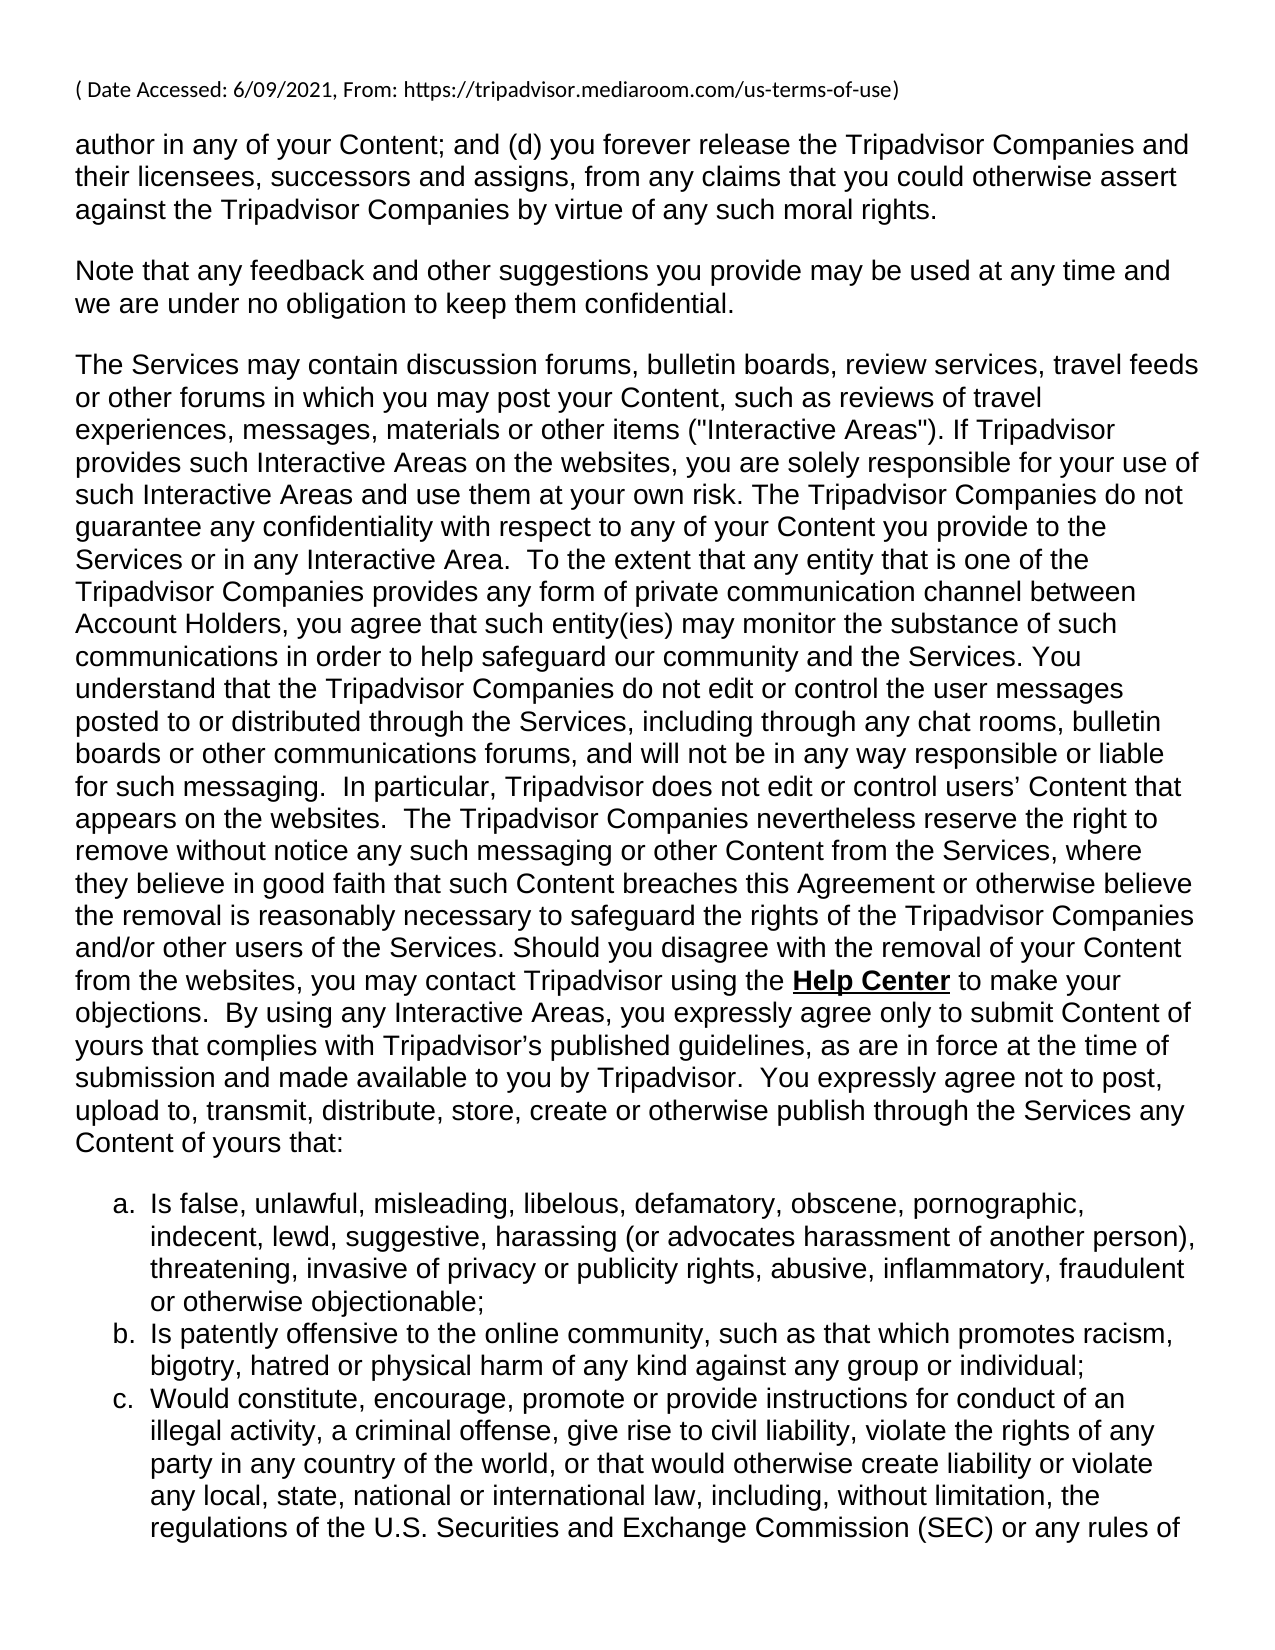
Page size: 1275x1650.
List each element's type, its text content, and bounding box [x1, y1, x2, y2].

list Is false, unlawful, misleading, libelous, defamatory, obscene, pornographic, indecent, lewd, suggestive, harassing (or advocates harassment of another person), threatening, invasive of privacy or publicity rights, abusive, inflammatory, fraudulent or otherwise objectionable; [112, 1187, 1200, 1317]
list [112, 1382, 1200, 1544]
text The Services may contain discussion forums, bulletin boards, review services, travel feeds or other forums in which you may post your Content, such as reviews of travel experiences, messages, materials or other items ("Interactive Areas"). If Tripadvisor provides such Interactive Areas on the websites, you are solely responsible for your use of such Interactive Areas and use them at your own risk. The Tripadvisor Companies do not guarantee any confidentiality with respect to any of your Content you provide to the Services or in any Interactive Area. To the extent that any entity that is one of the Tripadvisor Companies provides any form of private communication channel between Account Holders, you agree that such entity(ies) may monitor the substance of such communications in order to help safeguard our community and the Services. You understand that the Tripadvisor Companies do not edit or control the user messages posted to or distributed through the Services, including through any chat rooms, bulletin boards or other communications forums, and will not be in any way responsible or liable for such messaging. In particular, Tripadvisor does not edit or control users’ Content that appears on the websites. The Tripadvisor Companies nevertheless reserve the right to remove without notice any such messaging or other Content from the Services, where they believe in good faith that such Content breaches this Agreement or otherwise believe the removal is reasonably necessary to safeguard the rights of the Tripadvisor Companies and/or other users of the Services. Should you disagree with the removal of your Content from the websites, you may contact Tripadvisor using the Help Center to make your objections. By using any Interactive Areas, you expressly agree only to submit Content of yours that complies with Tripadvisor’s published guidelines, as are in force at the time of submission and made available to you by Tripadvisor. You expressly agree not to post, upload to, transmit, distribute, store, create or otherwise publish through the Services any Content of yours that: [75, 348, 1200, 1158]
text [75, 128, 1200, 225]
text Note that any feedback and other suggestions you provide may be used at any time and we are under no obligation to keep them confidential. [75, 254, 1200, 319]
list Is patently offensive to the online community, such as that which promotes racism, bigotry, hatred or physical harm of any kind against any group or individual; [112, 1317, 1200, 1382]
